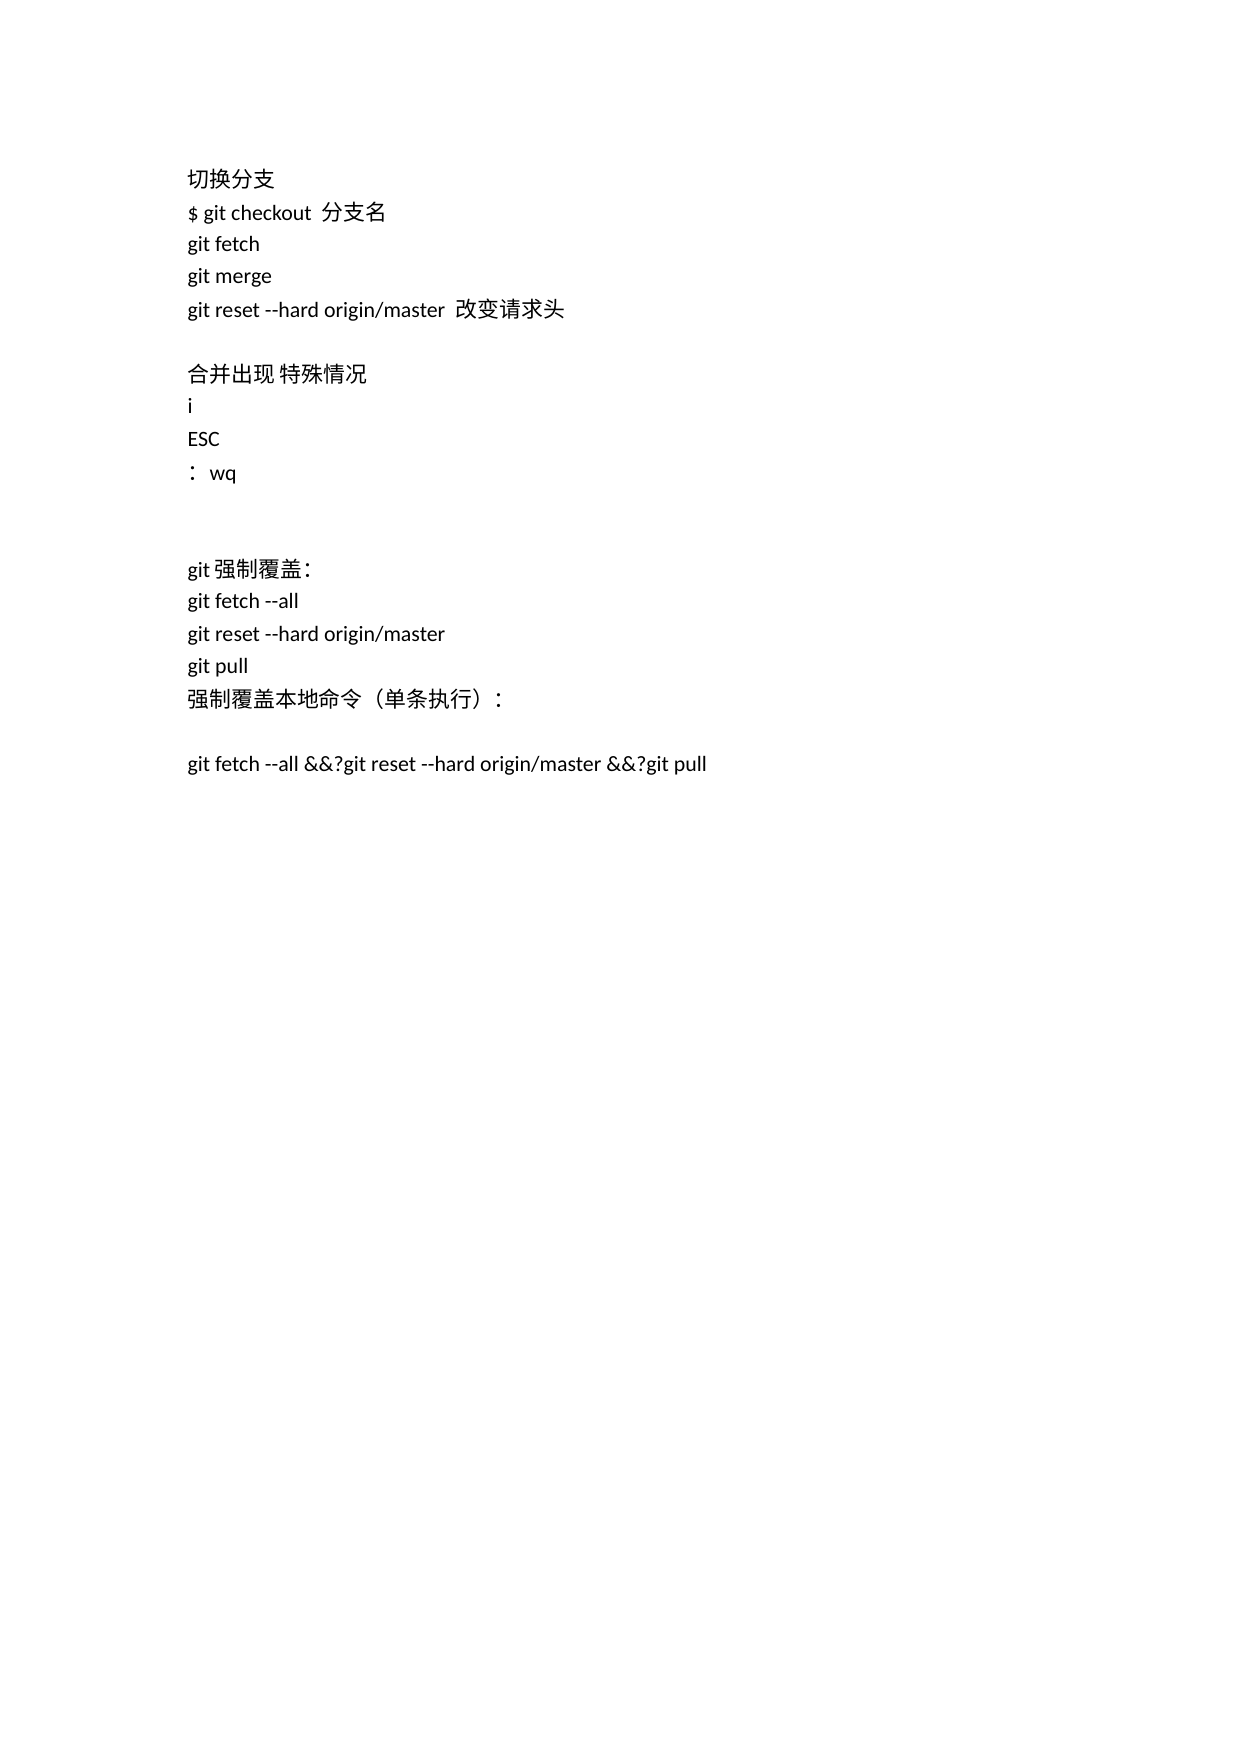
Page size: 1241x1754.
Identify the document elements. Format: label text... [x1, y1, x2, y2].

text git fetch [187, 227, 1053, 259]
text git fetch --all [187, 584, 1053, 617]
text git reset --hard origin/master [187, 617, 1053, 649]
text git强制覆盖： [187, 552, 1053, 584]
text 切换分支 [187, 162, 1053, 194]
text git reset --hard origin/master 改变请求头 [187, 292, 1053, 324]
text ：wq [187, 454, 1053, 487]
text git fetch --all &&?git reset --hard origin/master &&?git pull [187, 747, 1053, 779]
text 合并出现 特殊情况 [187, 357, 1053, 389]
text $ git checkout 分支名 [187, 194, 1053, 227]
text git merge [187, 259, 1053, 292]
text git pull [187, 649, 1053, 682]
text i [187, 389, 1053, 422]
text 强制覆盖本地命令（单条执行）： [187, 682, 1053, 714]
text ESC [187, 422, 1053, 454]
